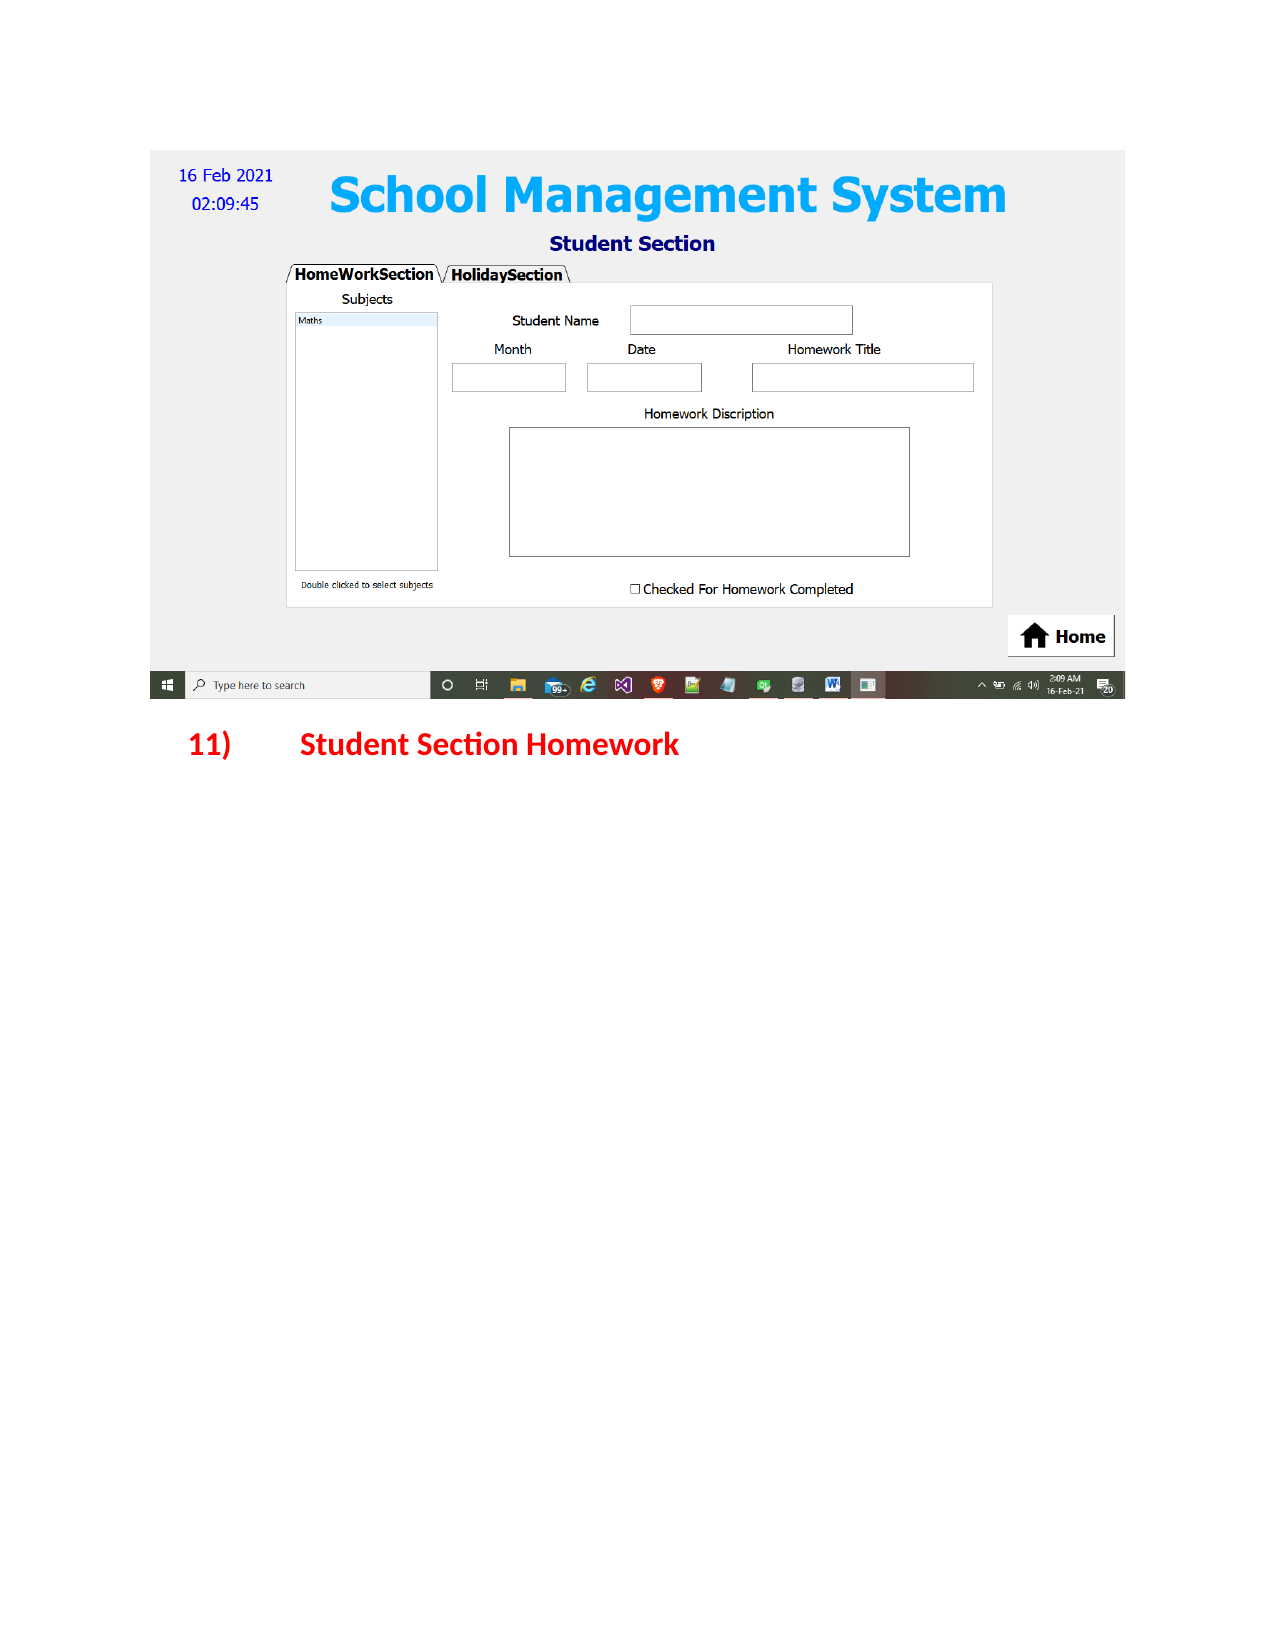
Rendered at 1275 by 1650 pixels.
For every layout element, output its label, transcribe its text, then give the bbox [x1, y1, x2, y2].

picture [150, 150, 1125, 699]
list Student Section Homework [187, 723, 1125, 764]
